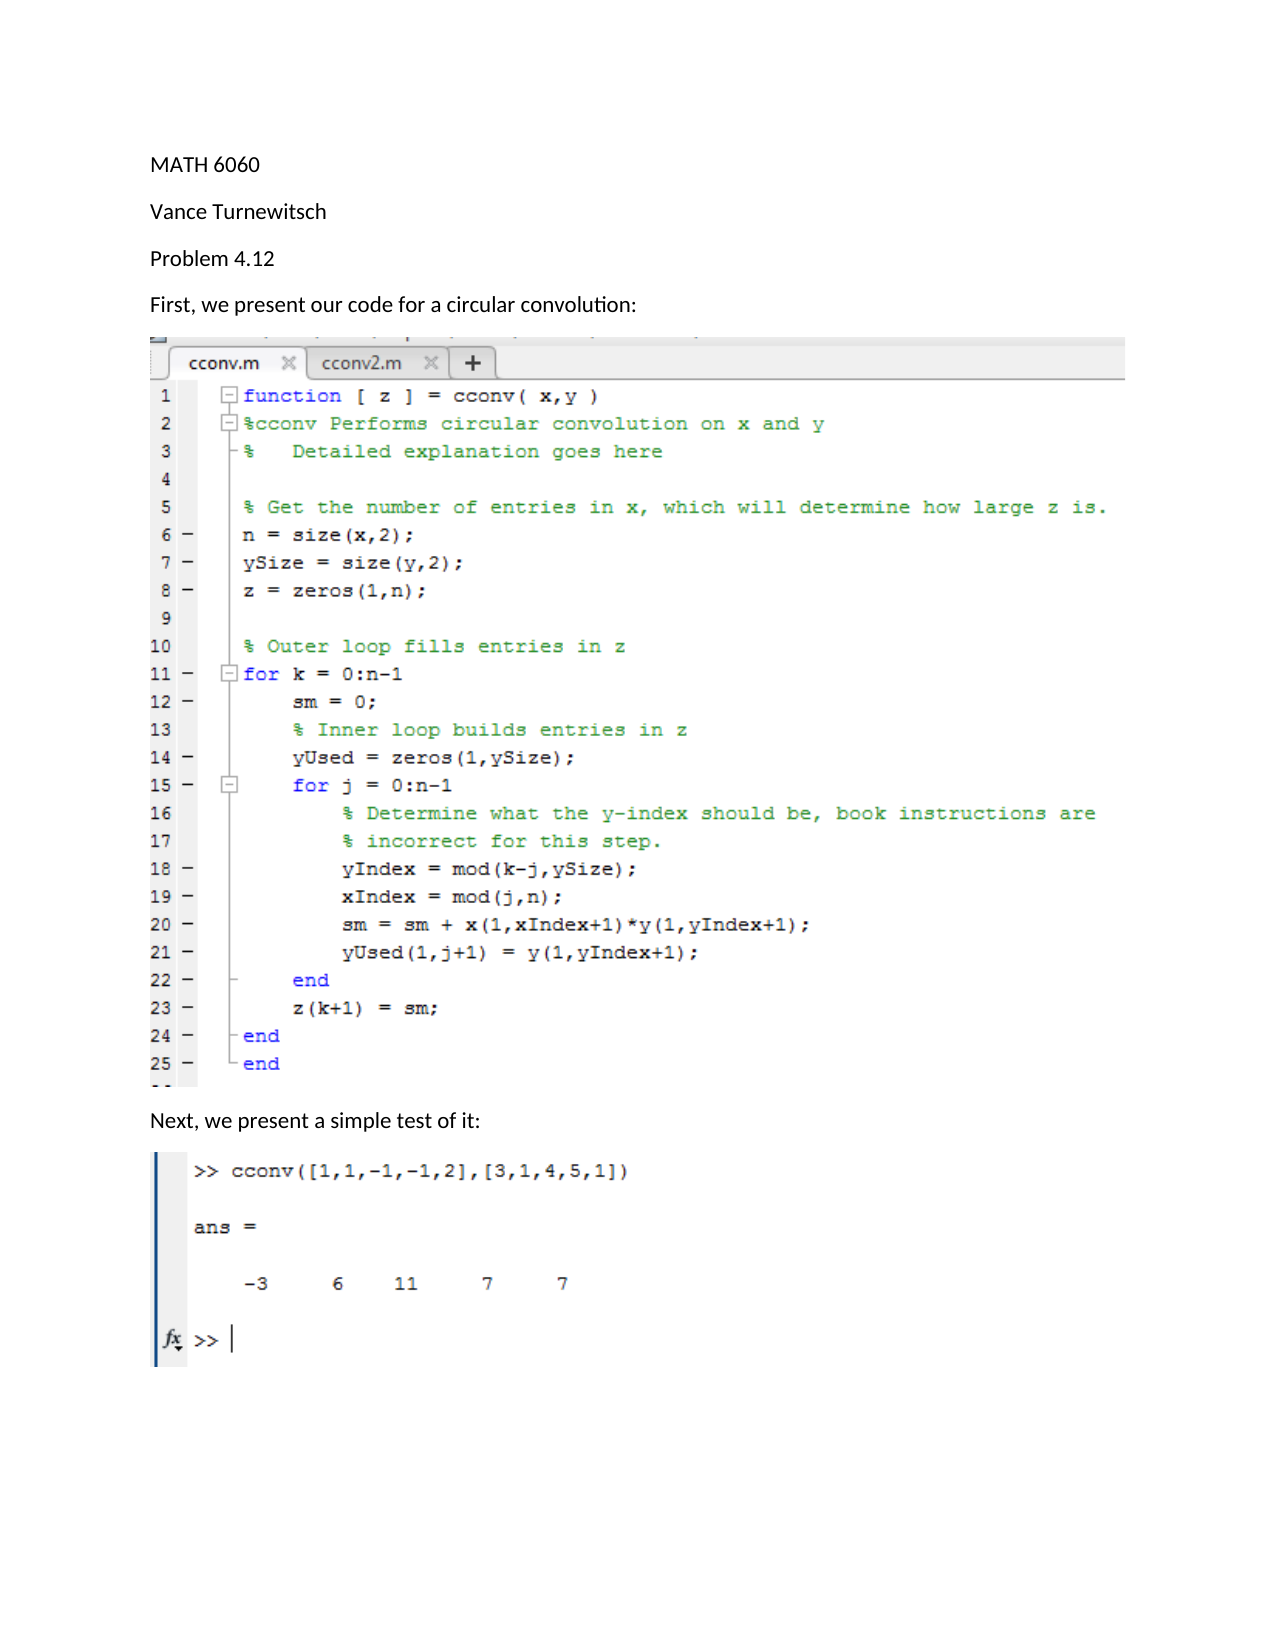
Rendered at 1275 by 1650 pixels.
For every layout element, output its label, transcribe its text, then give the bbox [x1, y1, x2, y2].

text MATH 6060 [150, 150, 1125, 178]
text Problem 4.12 [150, 244, 1125, 272]
picture [150, 1152, 652, 1367]
text Vance Turnewitsch [150, 197, 1125, 225]
text First, we present our code for a circular convolution: [150, 291, 1125, 319]
picture [150, 337, 1125, 1087]
text Next, we present a simple test of it: [150, 1106, 1125, 1134]
